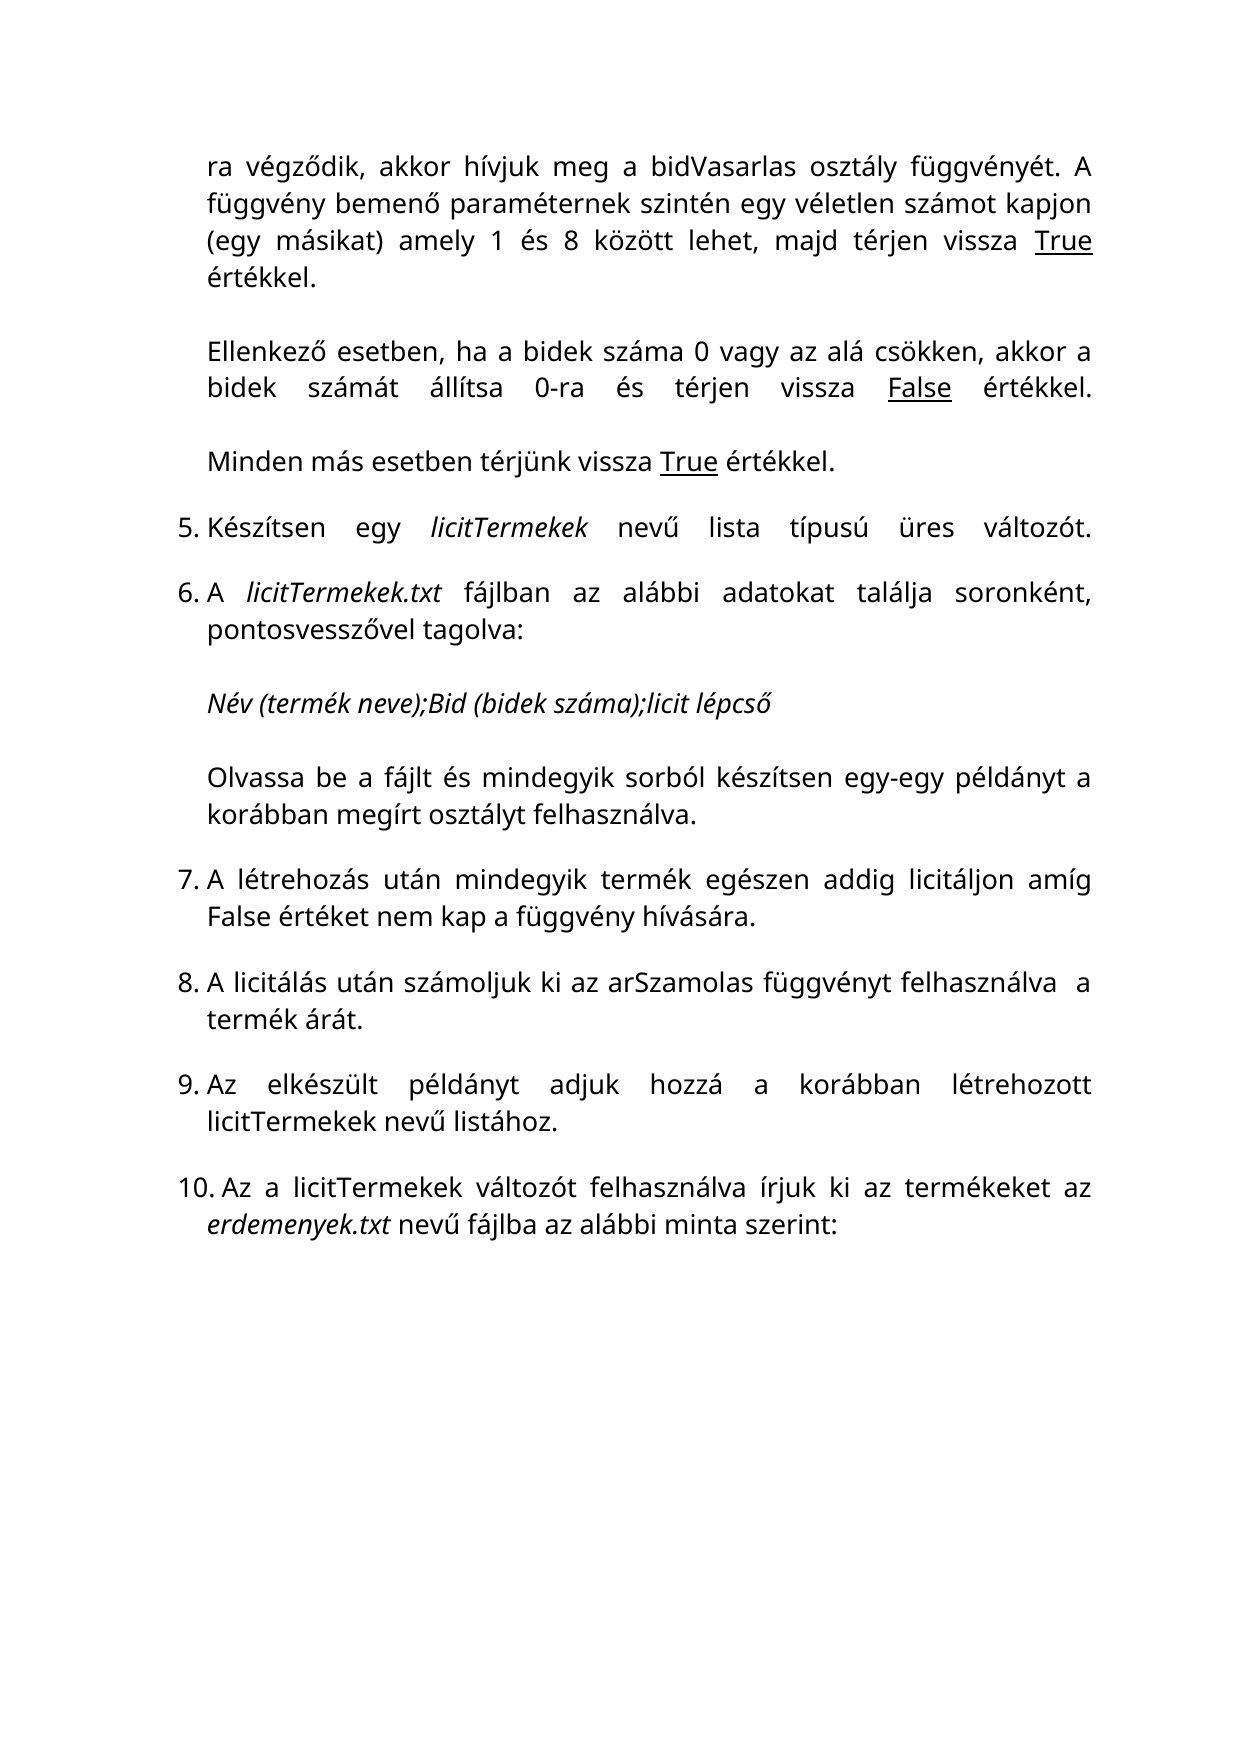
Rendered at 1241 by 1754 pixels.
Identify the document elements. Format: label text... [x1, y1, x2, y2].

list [177, 148, 1093, 508]
list A licitálás után számoljuk ki az arSzamolas függvényt felhasználva a termék árát. [177, 963, 1093, 1066]
list A létrehozás után mindegyik termék egészen addig licitáljon amíg False értéket nem kap a függvény hívására. [177, 861, 1093, 963]
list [177, 1168, 1093, 1242]
list Az elkészült példányt adjuk hozzá a korábban létrehozott licitTermekek nevű listához. [177, 1066, 1093, 1168]
list Készítsen egy licitTermekek nevű lista típusú üres változót. [177, 508, 1093, 574]
list A licitTermekek.txt fájlban az alábbi adatokat találja soronként, pontosvesszővel tagolva: Név (termék neve);Bid (bidek száma);licit lépcső Olvassa be a fájlt és mindegyik sorból készítsen egy-egy példányt a korábban megírt osztályt felhasználva. [177, 574, 1093, 861]
